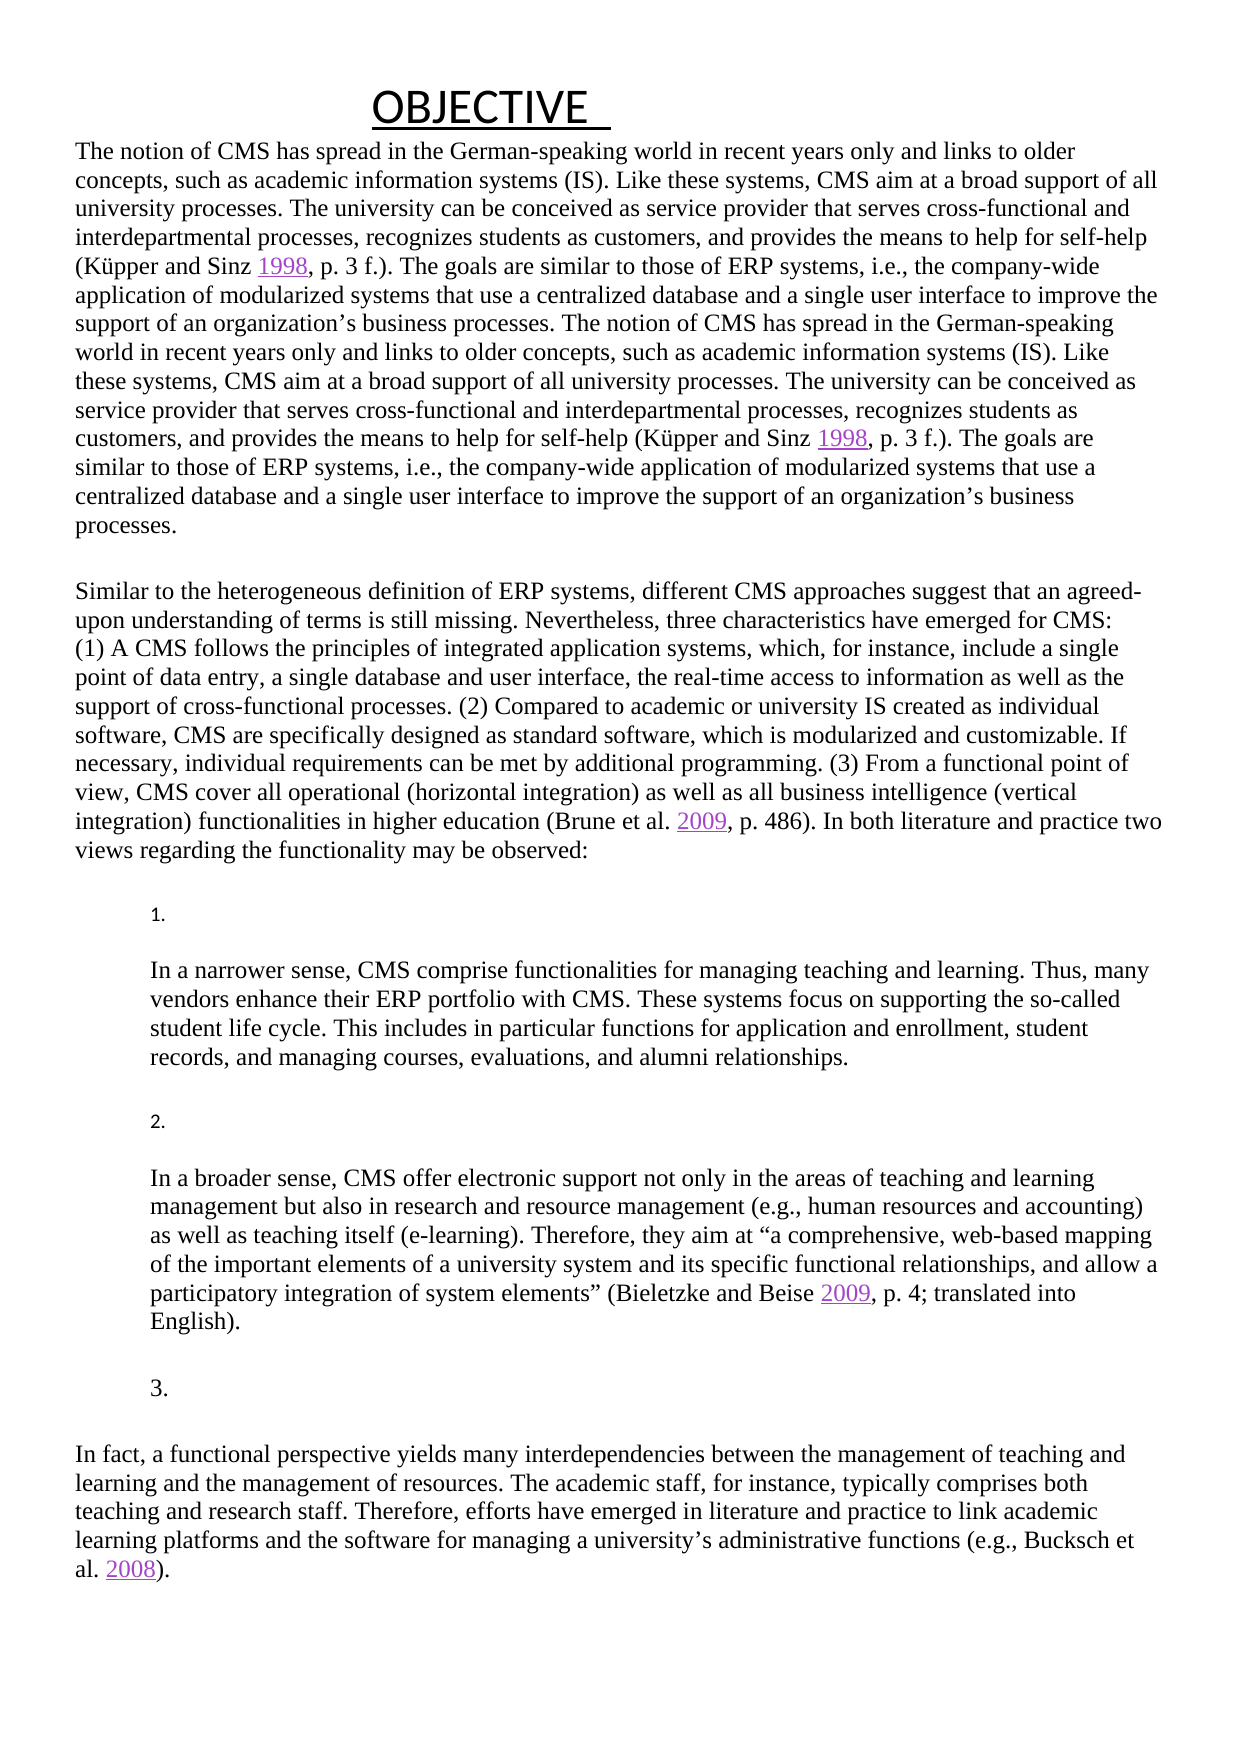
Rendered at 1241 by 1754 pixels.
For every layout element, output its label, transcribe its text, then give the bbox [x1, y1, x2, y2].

text 1. [150, 901, 1165, 926]
text 3. [150, 1373, 1165, 1401]
text In a broader sense, CMS offer electronic support not only in the areas of teaching and learning management but also in research and resource management (e.g., human resources and accounting) as well as teaching itself (e-learning). Therefore, they aim at “a comprehensive, web-based mapping of the important elements of a university system and its specific functional relationships, and allow a participatory integration of system elements” (Bieletzke and Beise 2009, p. 4; translated into English). [150, 1163, 1165, 1335]
text 2. [150, 1108, 1165, 1133]
text Similar to the heterogeneous definition of ERP systems, different CMS approaches suggest that an agreed-upon understanding of terms is still missing. Nevertheless, three characteristics have emerged for CMS: (1) A CMS follows the principles of integrated application systems, which, for instance, include a single point of data entry, a single database and user interface, the real-time access to information as well as the support of cross-functional processes. (2) Compared to academic or university IS created as individual software, CMS are specifically designed as standard software, which is modularized and customizable. If necessary, individual requirements can be met by additional programming. (3) From a functional point of view, CMS cover all operational (horizontal integration) as well as all business intelligence (vertical integration) functionalities in higher education (Brune et al. 2009, p. 486). In both literature and practice two views regarding the functionality may be observed: [75, 576, 1165, 863]
text In a narrower sense, CMS comprise functionalities for managing teaching and learning. Thus, many vendors enhance their ERP portfolio with CMS. These systems focus on supporting the so-called student life cycle. This includes in particular functions for application and enrollment, student records, and managing courses, evaluations, and alumni relationships. [150, 956, 1165, 1071]
text The notion of CMS has spread in the German-speaking world in recent years only and links to older concepts, such as academic information systems (IS). Like these systems, CMS aim at a broad support of all university processes. The university can be conceived as service provider that serves cross-functional and interdepartmental processes, recognizes students as customers, and provides the means to help for self-help (Küpper and Sinz 1998, p. 3 f.). The goals are similar to those of ERP systems, i.e., the company-wide application of modularized systems that use a centralized database and a single user interface to improve the support of an organization’s business processes. The notion of CMS has spread in the German-speaking world in recent years only and links to older concepts, such as academic information systems (IS). Like these systems, CMS aim at a broad support of all university processes. The university can be conceived as service provider that serves cross-functional and interdepartmental processes, recognizes students as customers, and provides the means to help for self-help (Küpper and Sinz 1998, p. 3 f.). The goals are similar to those of ERP systems, i.e., the company-wide application of modularized systems that use a centralized database and a single user interface to improve the support of an organization’s business processes. [75, 136, 1165, 538]
text OBJECTIVE [75, 75, 1165, 136]
text In fact, a functional perspective yields many interdependencies between the management of teaching and learning and the management of resources. The academic staff, for instance, typically comprises both teaching and research staff. Therefore, efforts have emerged in literature and practice to link academic learning platforms and the software for managing a university’s administrative functions (e.g., Bucksch et al. 2008). [75, 1439, 1165, 1583]
